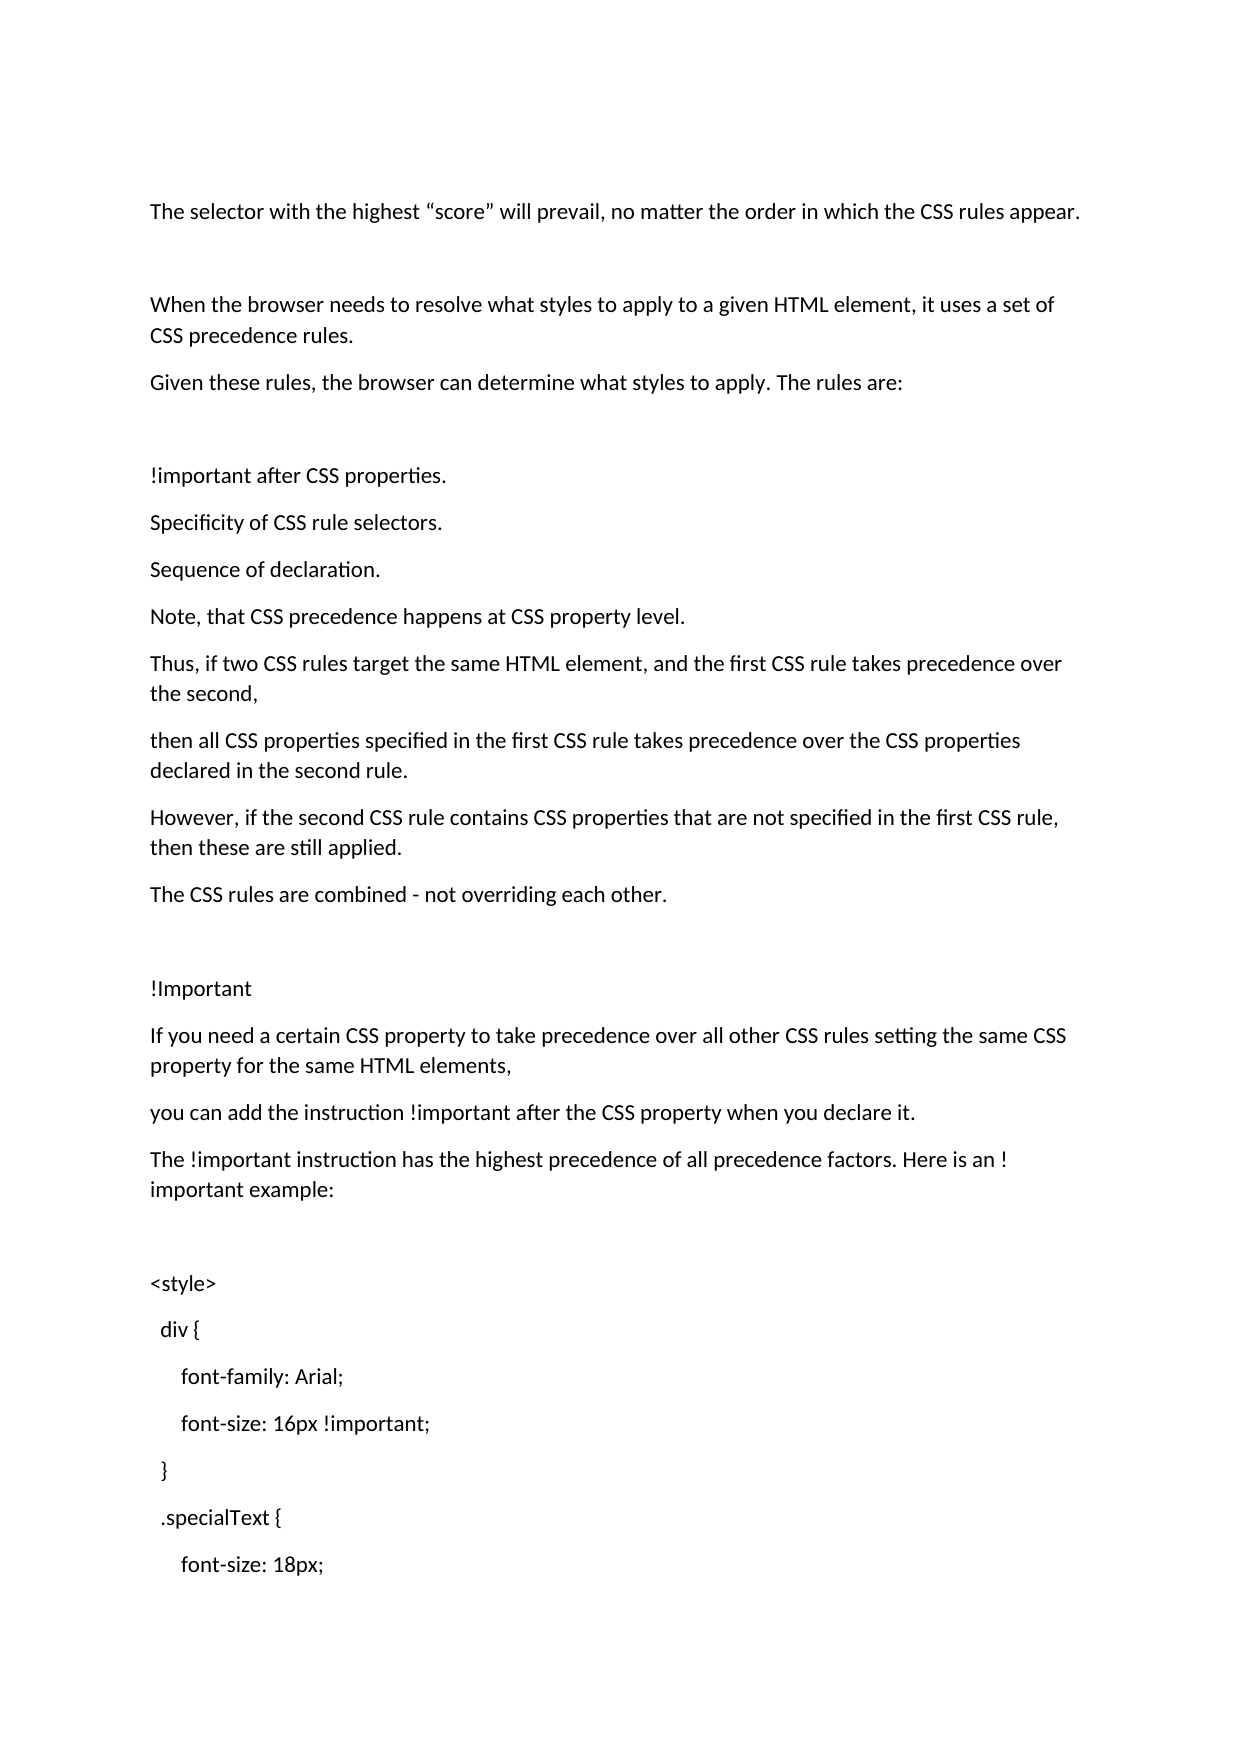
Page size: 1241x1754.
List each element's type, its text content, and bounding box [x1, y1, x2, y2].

text then all CSS properties specified in the first CSS rule takes precedence over the CSS properties declared in the second rule. [150, 726, 1090, 784]
text !Important [150, 974, 1090, 1002]
text font-size: 16px !important; [150, 1409, 1090, 1437]
text div { [150, 1316, 1090, 1344]
text font-family: Arial; [150, 1362, 1090, 1391]
text !important after CSS properties. [150, 461, 1090, 489]
text Sequence of declaration. [150, 555, 1090, 583]
text you can add the instruction !important after the CSS property when you declare it. [150, 1098, 1090, 1126]
text } [150, 1456, 1090, 1484]
text Given these rules, the browser can determine what styles to apply. The rules are: [150, 368, 1090, 396]
text Thus, if two CSS rules target the same HTML element, and the first CSS rule takes precedence over the second, [150, 649, 1090, 707]
text font-size: 18px; [150, 1550, 1090, 1578]
text When the browser needs to resolve what styles to apply to a given HTML element, it uses a set of CSS precedence rules. [150, 291, 1090, 349]
text Specificity of CSS rule selectors. [150, 508, 1090, 536]
text If you need a certain CSS property to take precedence over all other CSS rules setting the same CSS property for the same HTML elements, [150, 1021, 1090, 1079]
text The CSS rules are combined - not overriding each other. [150, 880, 1090, 908]
text The selector with the highest “score” will prevail, no matter the order in which the CSS rules appear. [150, 197, 1090, 225]
text However, if the second CSS rule contains CSS properties that are not specified in the first CSS rule, then these are still applied. [150, 803, 1090, 861]
text Note, that CSS precedence happens at CSS property level. [150, 602, 1090, 630]
text The !important instruction has the highest precedence of all precedence factors. Here is an !important example: [150, 1145, 1090, 1203]
text .specialText { [150, 1503, 1090, 1531]
text <style> [150, 1269, 1090, 1297]
